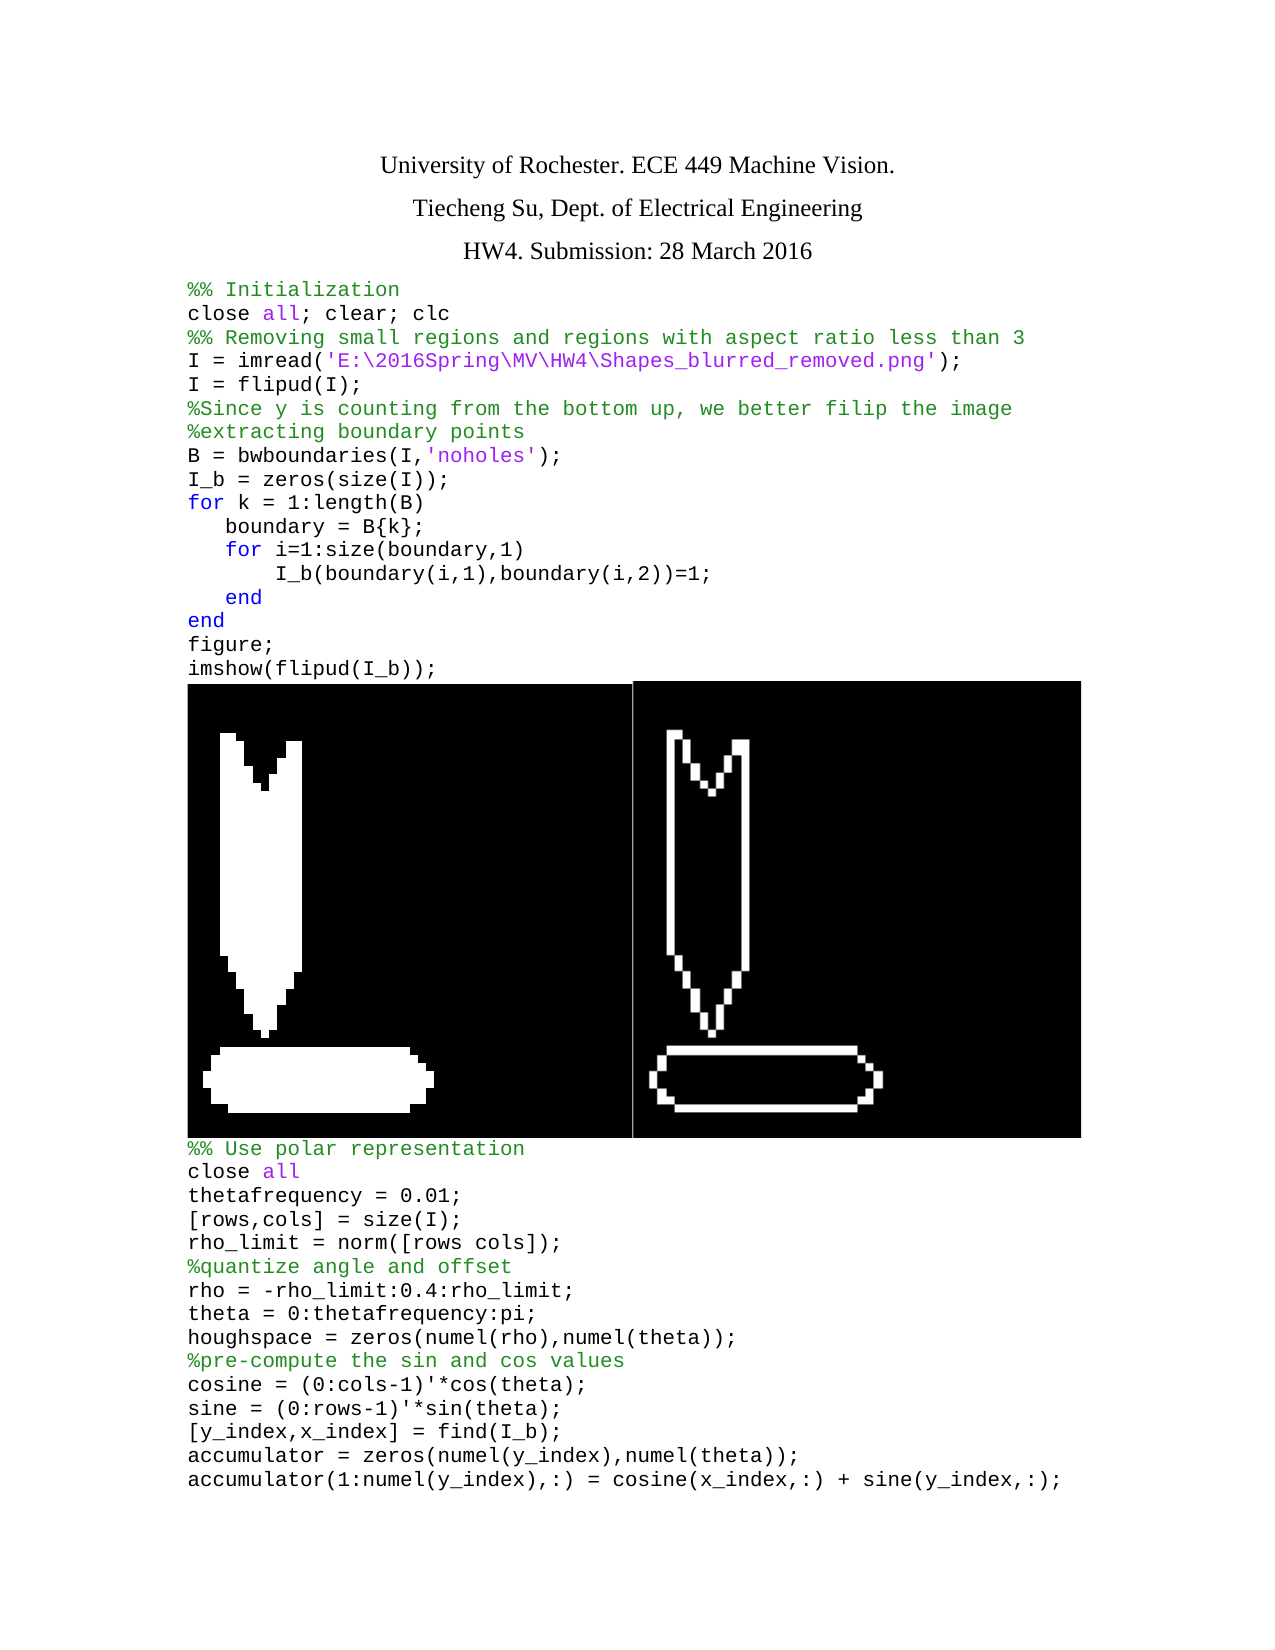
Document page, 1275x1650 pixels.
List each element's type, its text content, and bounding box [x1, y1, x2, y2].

text University of Rochester. ECE 449 Machine Vision. [187, 150, 1087, 179]
text %extracting boundary points [187, 421, 1087, 445]
text end [187, 610, 1087, 634]
text rho = -rho_limit:0.4:rho_limit; [187, 1279, 1087, 1303]
text thetafrequency = 0.01; [187, 1185, 1087, 1209]
text cosine = (0:cols-1)'*cos(theta); [187, 1374, 1087, 1398]
text imshow(flipud(I_b)); [187, 658, 1087, 681]
text rho_limit = norm([rows cols]); [187, 1232, 1087, 1256]
text B = bwboundaries(I,'noholes'); [187, 445, 1087, 468]
text [rows,cols] = size(I); [187, 1209, 1087, 1232]
text boundary = B{k}; [187, 516, 1087, 539]
text houghspace = zeros(numel(rho),numel(theta)); [187, 1327, 1087, 1351]
text %Since y is counting from the bottom up, we better filip the image [187, 398, 1087, 421]
text for i=1:size(boundary,1) [187, 539, 1087, 563]
text %% Initialization [187, 279, 1087, 303]
text I_b = zeros(size(I)); [187, 468, 1087, 492]
text end [187, 587, 1087, 610]
text close all; clear; clc [187, 303, 1087, 327]
text Tiecheng Su, Dept. of Electrical Engineering [187, 193, 1087, 222]
text %% Use polar representation [187, 1138, 1087, 1161]
text accumulator = zeros(numel(y_index),numel(theta)); [187, 1445, 1087, 1469]
text %pre-compute the sin and cos values [187, 1351, 1087, 1374]
text sine = (0:rows-1)'*sin(theta); [187, 1398, 1087, 1421]
text I = imread('E:\2016Spring\MV\HW4\Shapes_blurred_removed.png'); [187, 350, 1087, 374]
text for k = 1:length(B) [187, 492, 1087, 516]
text %quantize angle and offset [187, 1256, 1087, 1279]
text figure; [187, 634, 1087, 658]
text close all [187, 1161, 1087, 1185]
text I_b(boundary(i,1),boundary(i,2))=1; [187, 563, 1087, 587]
text [y_index,x_index] = find(I_b); [187, 1421, 1087, 1445]
text accumulator(1:numel(y_index),:) = cosine(x_index,:) + sine(y_index,:); [187, 1469, 1087, 1492]
text theta = 0:thetafrequency:pi; [187, 1303, 1087, 1327]
text %% Removing small regions and regions with aspect ratio less than 3 [187, 327, 1087, 350]
text I = flipud(I); [187, 374, 1087, 398]
picture [187, 681, 1082, 1138]
text HW4. Submission: 28 March 2016 [187, 236, 1087, 265]
